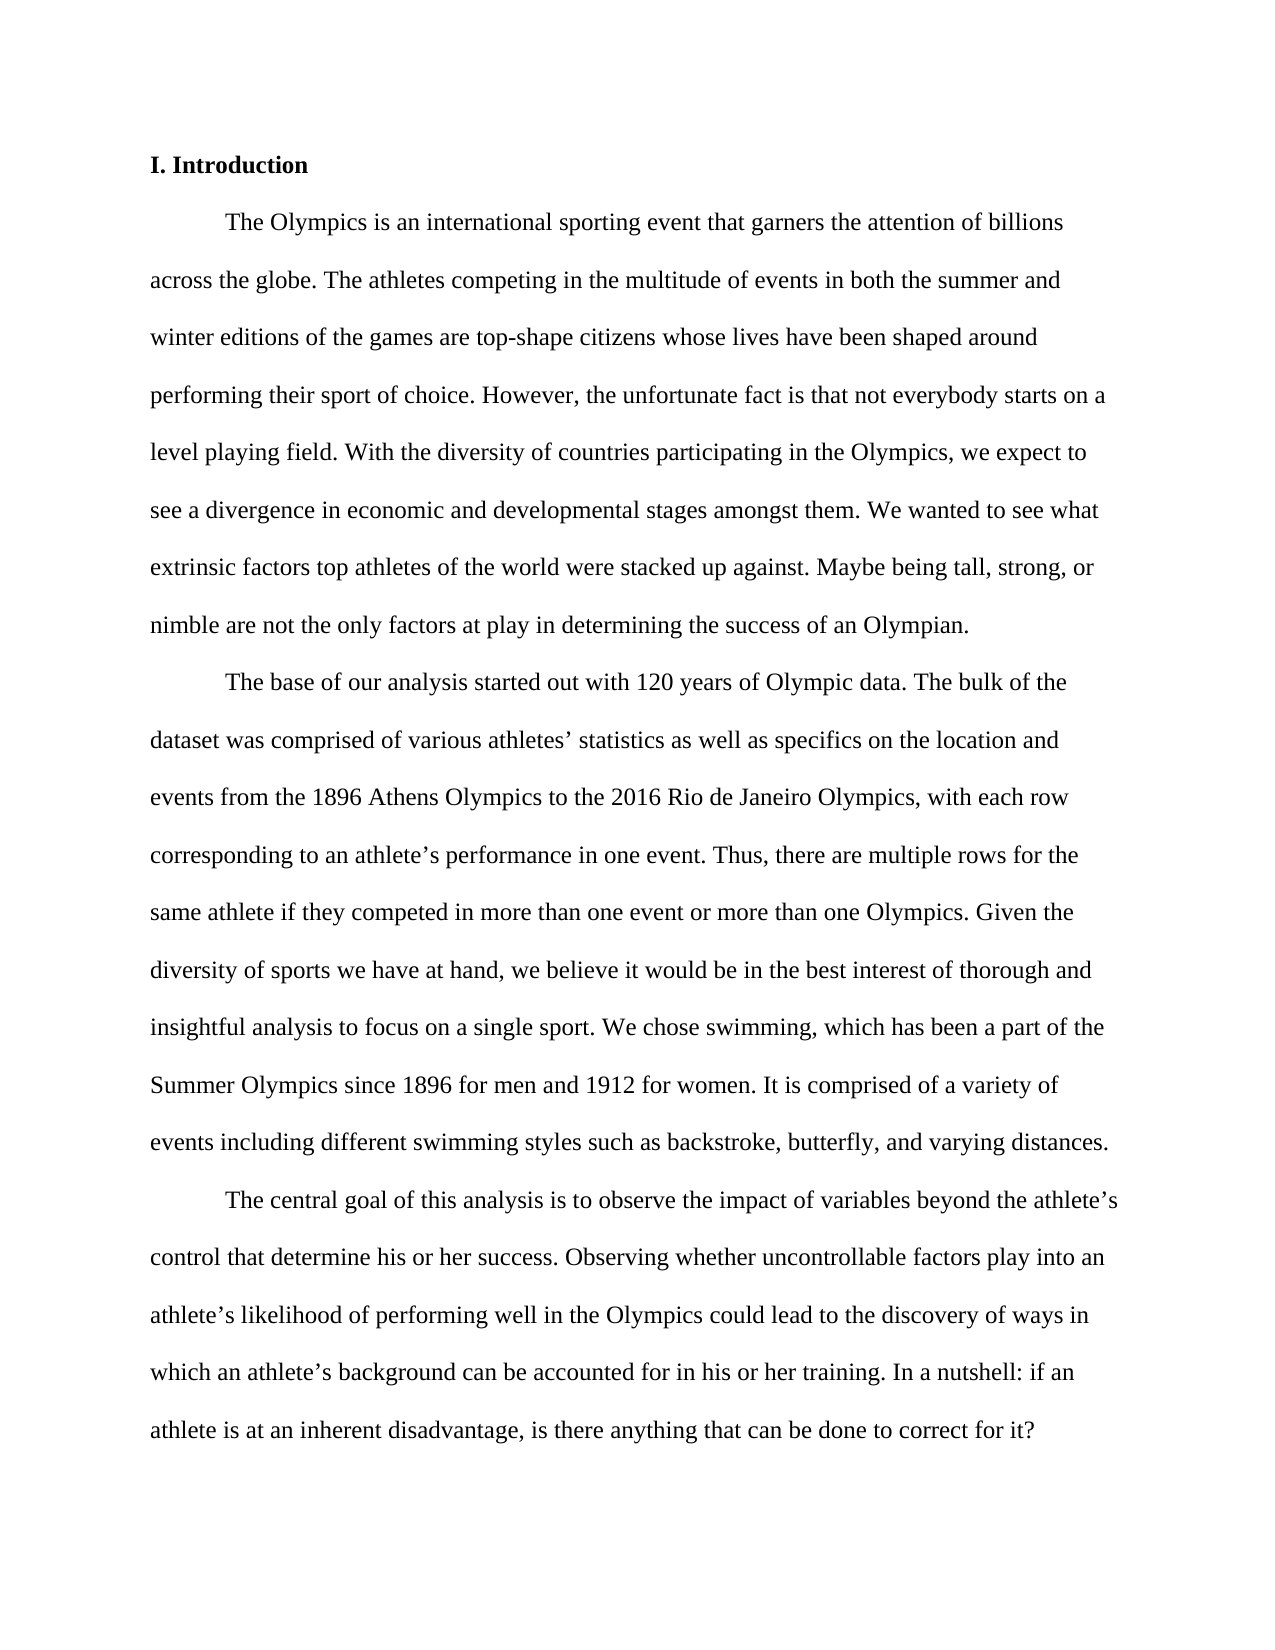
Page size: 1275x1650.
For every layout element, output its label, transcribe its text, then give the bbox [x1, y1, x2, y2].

text I. Introduction [150, 150, 1125, 179]
text The Olympics is an international sporting event that garners the attention of billions across the globe. The athletes competing in the multitude of events in both the summer and winter editions of the games are top-shape citizens whose lives have been shaped around performing their sport of choice. However, the unfortunate fact is that not everybody starts on a level playing field. With the diversity of countries participating in the Olympics, we expect to see a divergence in economic and developmental stages amongst them. We wanted to see what extrinsic factors top athletes of the world were stacked up against. Maybe being tall, strong, or nimble are not the only factors at play in determining the success of an Olympian. [150, 207, 1125, 639]
text The central goal of this analysis is to observe the impact of variables beyond the athlete’s control that determine his or her success. Observing whether uncontrollable factors play into an athlete’s likelihood of performing well in the Olympics could lead to the discovery of ways in which an athlete’s background can be accounted for in his or her training. In a nutshell: if an athlete is at an inherent disadvantage, is there anything that can be done to correct for it? [150, 1185, 1125, 1444]
text The base of our analysis started out with 120 years of Olympic data. The bulk of the dataset was comprised of various athletes’ statistics as well as specifics on the location and events from the 1896 Athens Olympics to the 2016 Rio de Janeiro Olympics, with each row corresponding to an athlete’s performance in one event. Thus, there are multiple rows for the same athlete if they competed in more than one event or more than one Olympics. Given the diversity of sports we have at hand, we believe it would be in the best interest of thorough and insightful analysis to focus on a single sport. We chose swimming, which has been a part of the Summer Olympics since 1896 for men and 1912 for women. It is comprised of a variety of events including different swimming styles such as backstroke, butterfly, and varying distances. [150, 667, 1125, 1156]
